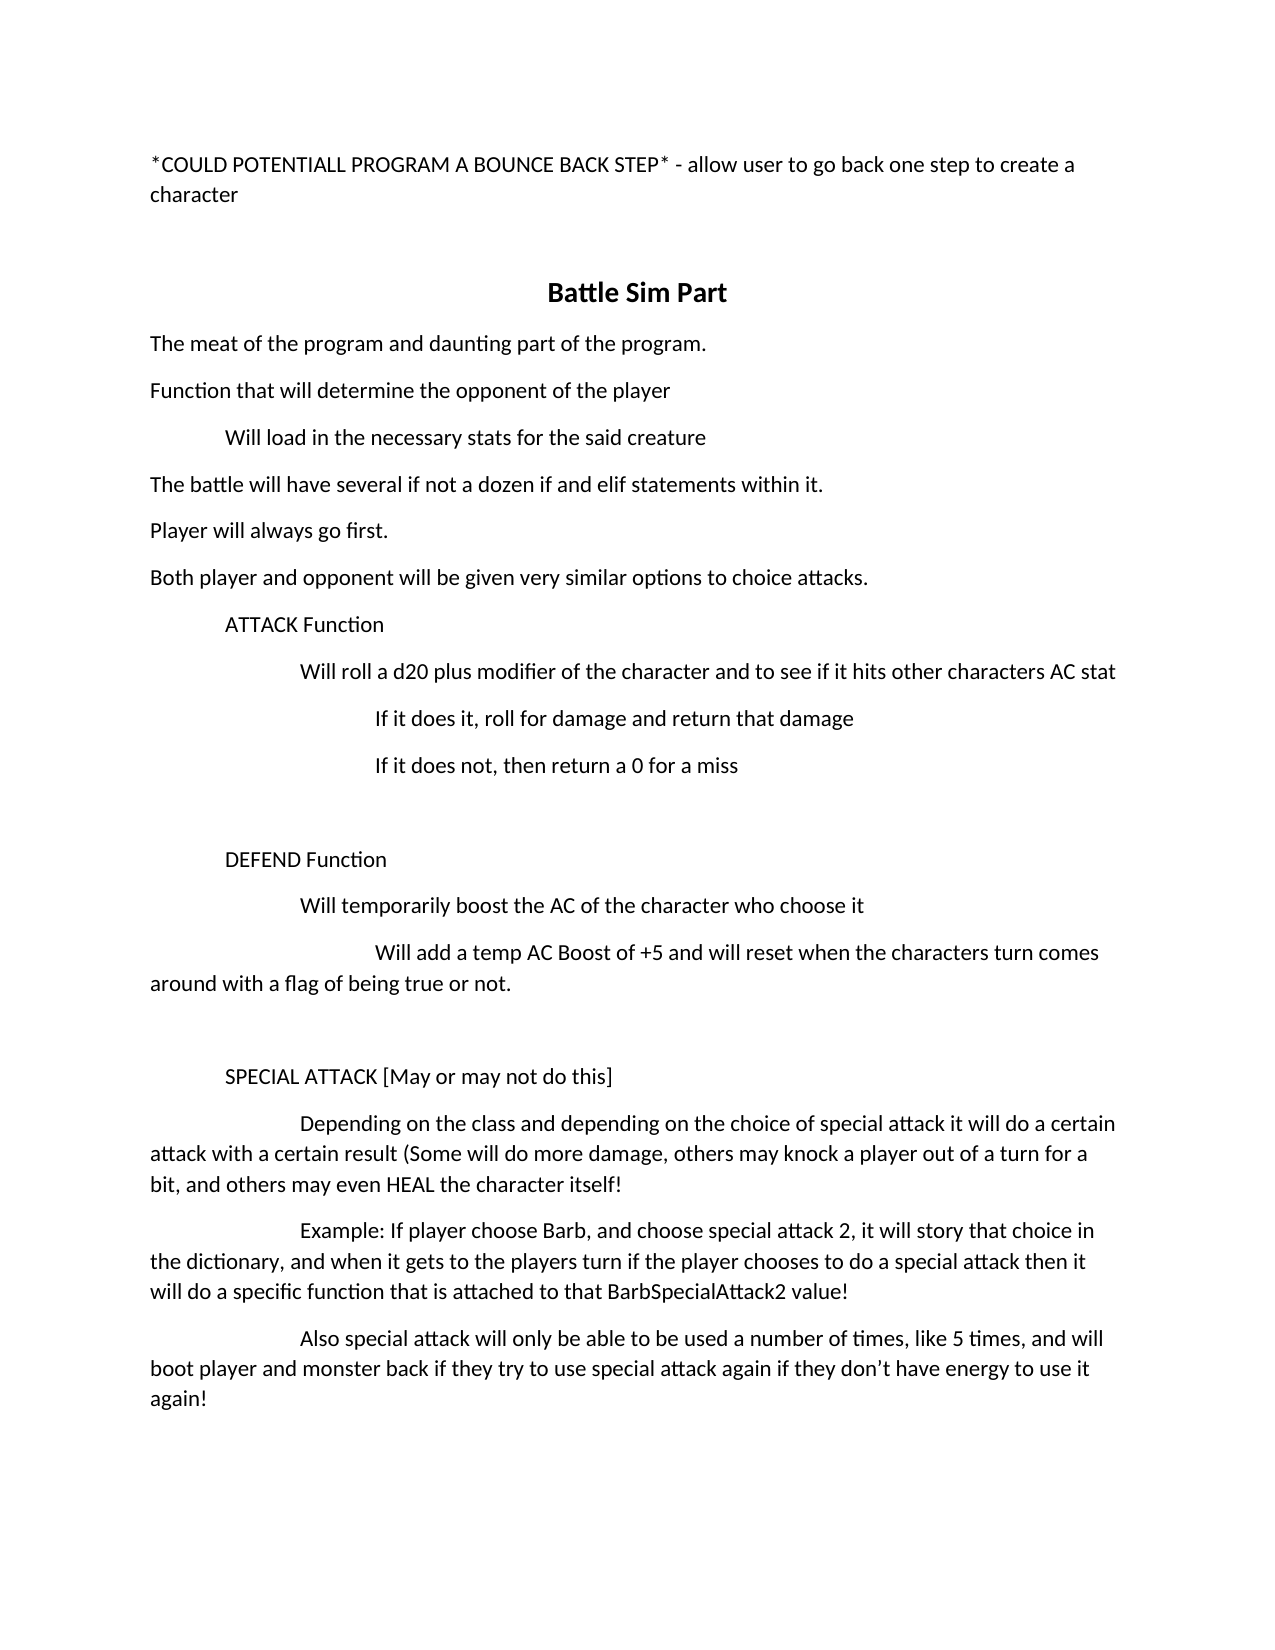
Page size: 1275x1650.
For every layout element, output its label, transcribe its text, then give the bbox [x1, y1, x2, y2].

text If it does it, roll for damage and return that damage [150, 704, 1125, 732]
text Depending on the class and depending on the choice of special attack it will do a certain attack with a certain result (Some will do more damage, others may knock a player out of a turn for a bit, and others may even HEAL the character itself! [150, 1109, 1125, 1198]
text The meat of the program and daunting part of the program. [150, 329, 1125, 357]
text *COULD POTENTIALL PROGRAM A BOUNCE BACK STEP* - allow user to go back one step to create a character [150, 150, 1125, 208]
text Will load in the necessary stats for the said creature [150, 423, 1125, 451]
text Will roll a d20 plus modifier of the character and to see if it hits other characters AC stat [150, 657, 1125, 685]
text The battle will have several if not a dozen if and elif statements within it. [150, 470, 1125, 498]
text Player will always go first. [150, 517, 1125, 544]
text If it does not, then return a 0 for a miss [150, 751, 1125, 779]
text Will add a temp AC Boost of +5 and will reset when the characters turn comes around with a flag of being true or not. [150, 938, 1125, 997]
text Both player and opponent will be given very similar options to choice attacks. [150, 563, 1125, 591]
text SPECIAL ATTACK [May or may not do this] [150, 1062, 1125, 1090]
text Example: If player choose Barb, and choose special attack 2, it will story that choice in the dictionary, and when it gets to the players turn if the player chooses to do a special attack then it will do a specific function that is attached to that BarbSpecialAttack2 value! [150, 1217, 1125, 1305]
text DEFEND Function [150, 845, 1125, 873]
text Also special attack will only be able to be used a number of times, like 5 times, and will boot player and monster back if they try to use special attack again if they don’t have energy to use it again! [150, 1324, 1125, 1412]
text ATTACK Function [150, 610, 1125, 638]
text Function that will determine the opponent of the player [150, 376, 1125, 404]
text Battle Sim Part [150, 274, 1125, 309]
text Will temporarily boost the AC of the character who choose it [150, 892, 1125, 919]
